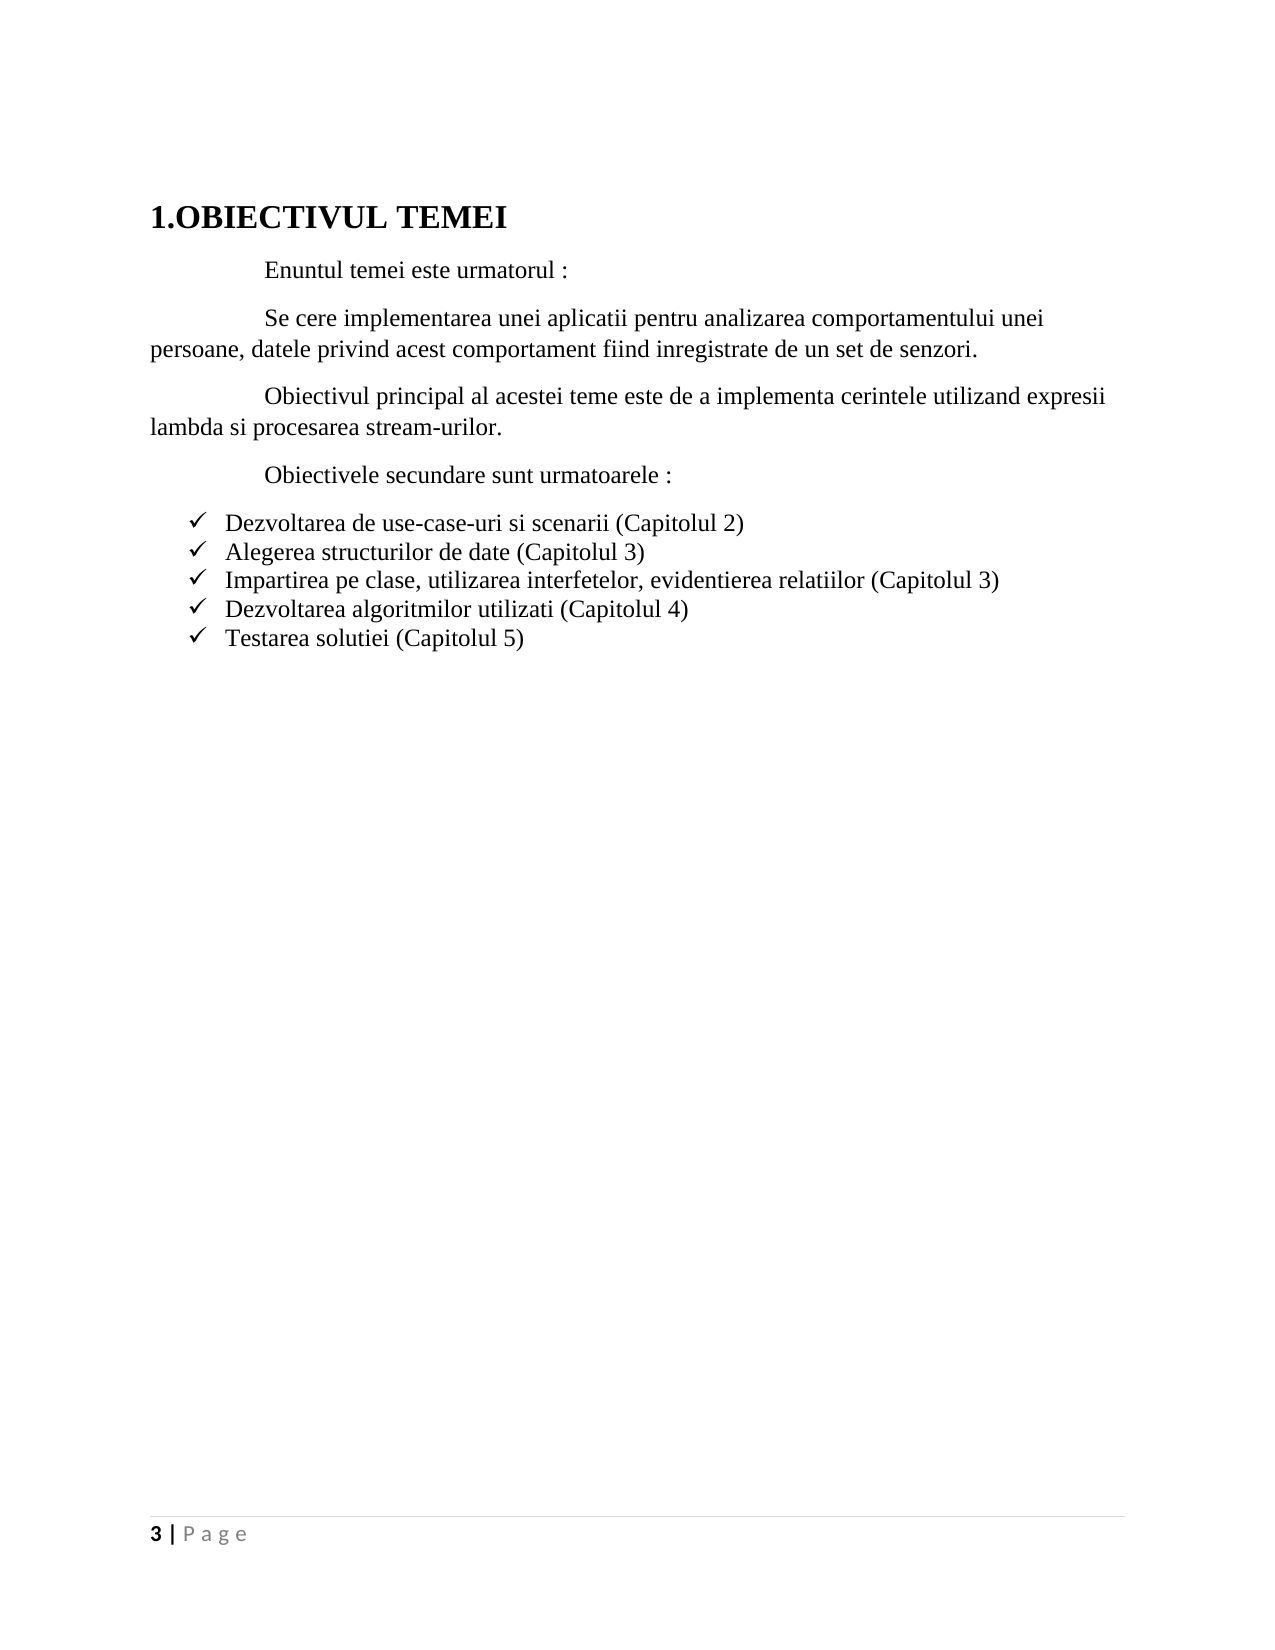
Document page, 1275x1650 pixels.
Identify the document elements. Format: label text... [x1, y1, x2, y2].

list Dezvoltarea algoritmilor utilizati (Capitolul 4) [187, 594, 1125, 623]
list Dezvoltarea de use-case-uri si scenarii (Capitolul 2) [187, 508, 1125, 537]
list Alegerea structurilor de date (Capitolul 3) [187, 537, 1125, 565]
list Impartirea pe clase, utilizarea interfetelor, evidentierea relatiilor (Capitolul 3) [187, 565, 1125, 594]
list Testarea solutiei (Capitolul 5) [187, 623, 1125, 652]
text Se cere implementarea unei aplicatii pentru analizarea comportamentului unei persoane, datele privind acest comportament fiind inregistrate de un set de senzori. [150, 303, 1125, 362]
text 1.OBIECTIVUL TEMEI [150, 197, 1125, 235]
text Obiectivele secundare sunt urmatoarele : [150, 460, 1125, 489]
text Enuntul temei este urmatorul : [150, 255, 1125, 284]
text Obiectivul principal al acestei teme este de a implementa cerintele utilizand expresii lambda si procesarea stream-urilor. [150, 381, 1125, 441]
